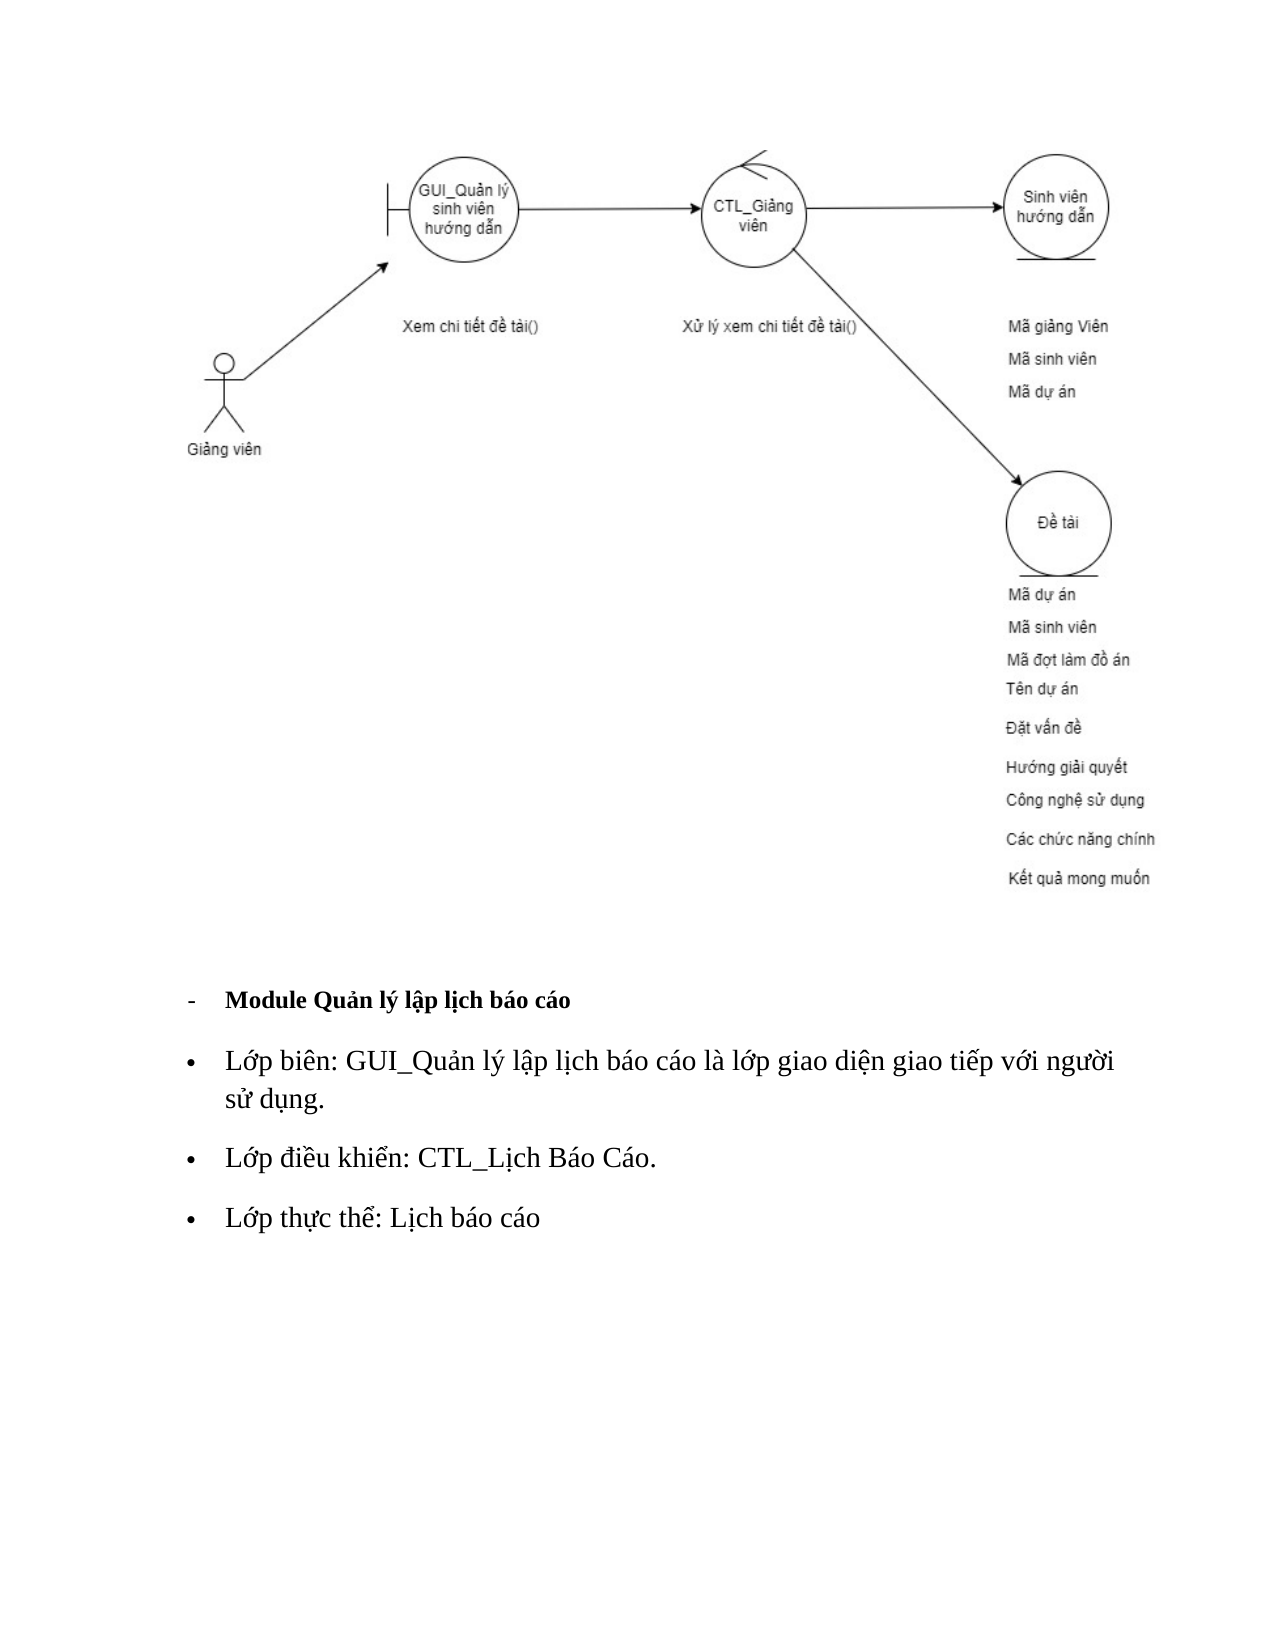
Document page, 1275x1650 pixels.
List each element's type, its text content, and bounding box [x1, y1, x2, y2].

picture [187, 150, 1163, 900]
list Lớp điều khiển: CTL_Lịch Báo Cáo. [187, 1141, 1125, 1174]
list Module Quản lý lập lịch báo cáo [187, 985, 1125, 1014]
list Lớp thực thể: Lịch báo cáo [187, 1200, 1125, 1233]
list Lớp biên: GUI_Quản lý lập lịch báo cáo là lớp giao diện giao tiếp với người sử dụng. [187, 1043, 1125, 1115]
